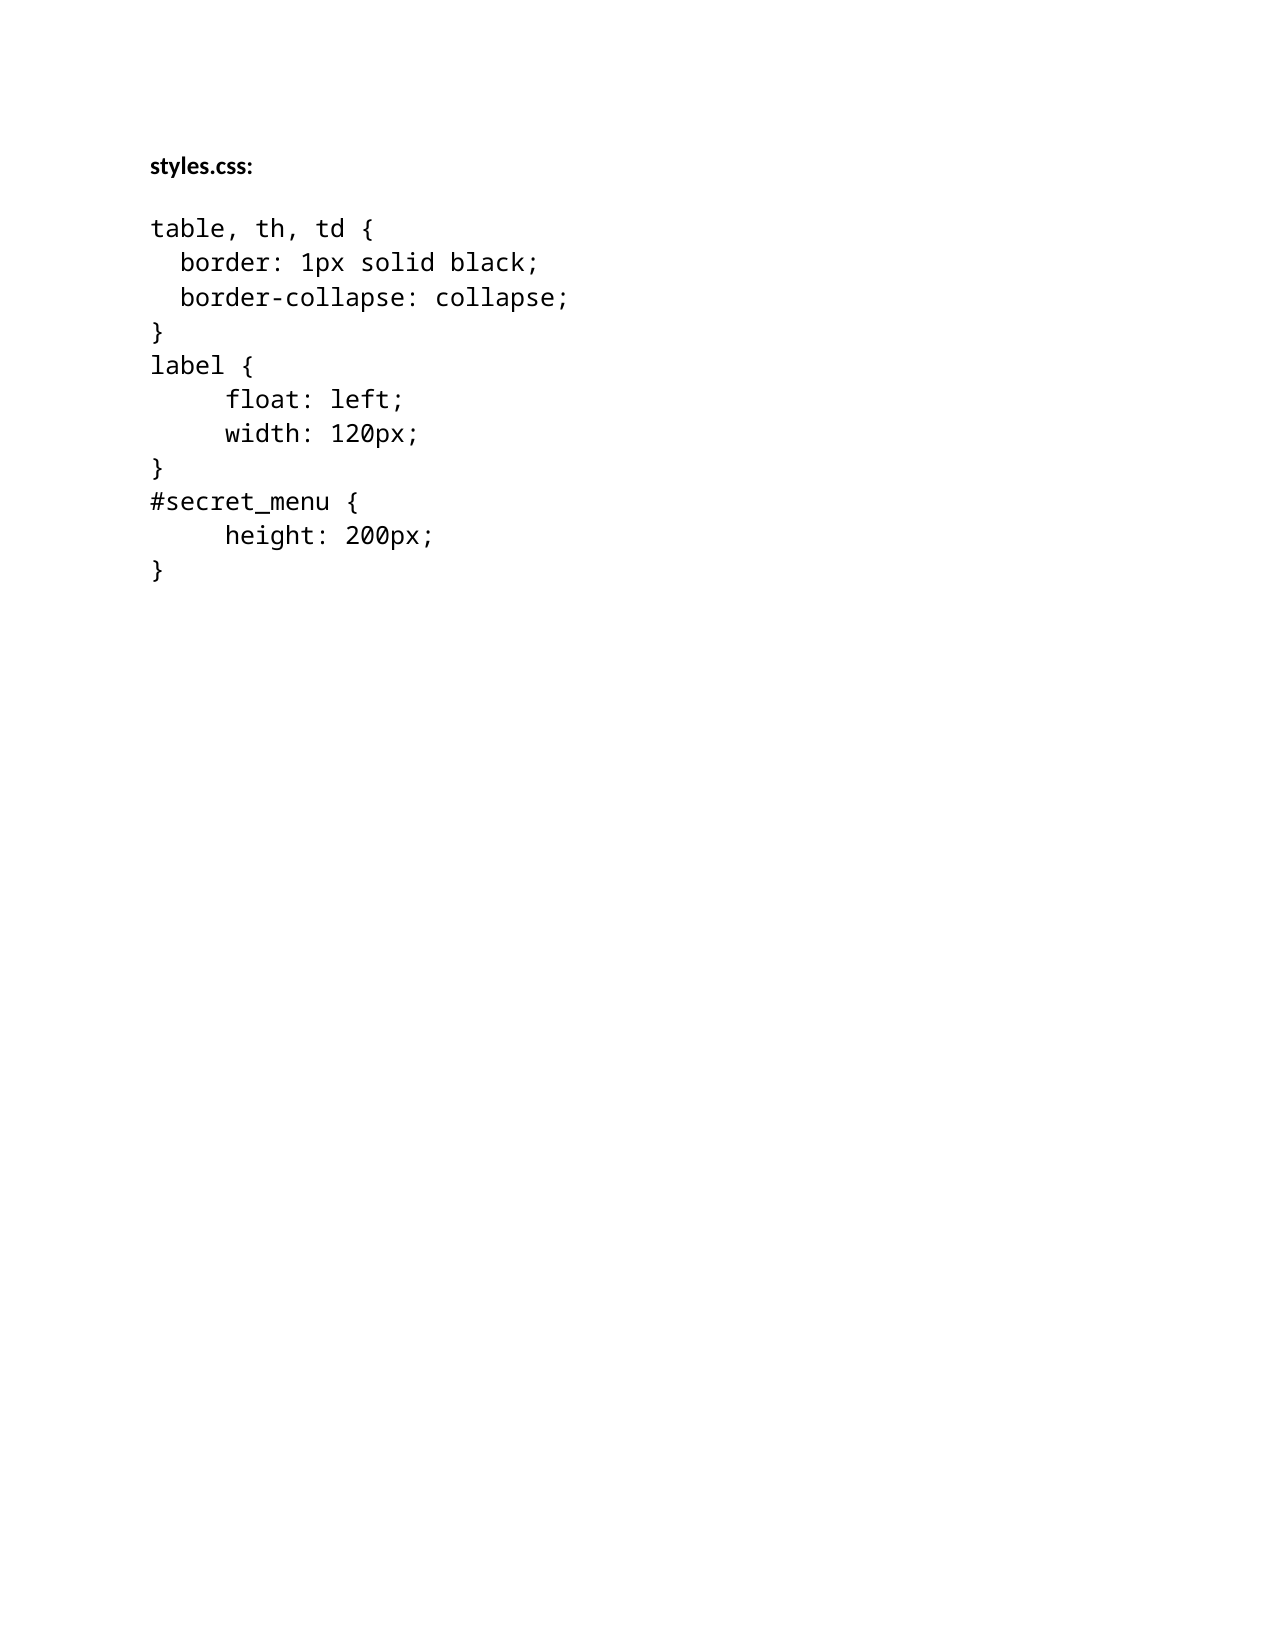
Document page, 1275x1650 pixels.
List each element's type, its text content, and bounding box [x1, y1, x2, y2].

text table, th, td { [150, 211, 1125, 245]
text height: 200px; [150, 518, 1125, 552]
text border: 1px solid black; [150, 245, 1125, 279]
text float: left; [150, 381, 1125, 415]
text width: 120px; [150, 415, 1125, 449]
text } [150, 449, 1125, 483]
text border-collapse: collapse; [150, 279, 1125, 313]
text label { [150, 347, 1125, 381]
text } [150, 313, 1125, 347]
text #secret_menu { [150, 483, 1125, 518]
text styles.css: [150, 150, 1125, 181]
text } [150, 552, 1125, 586]
